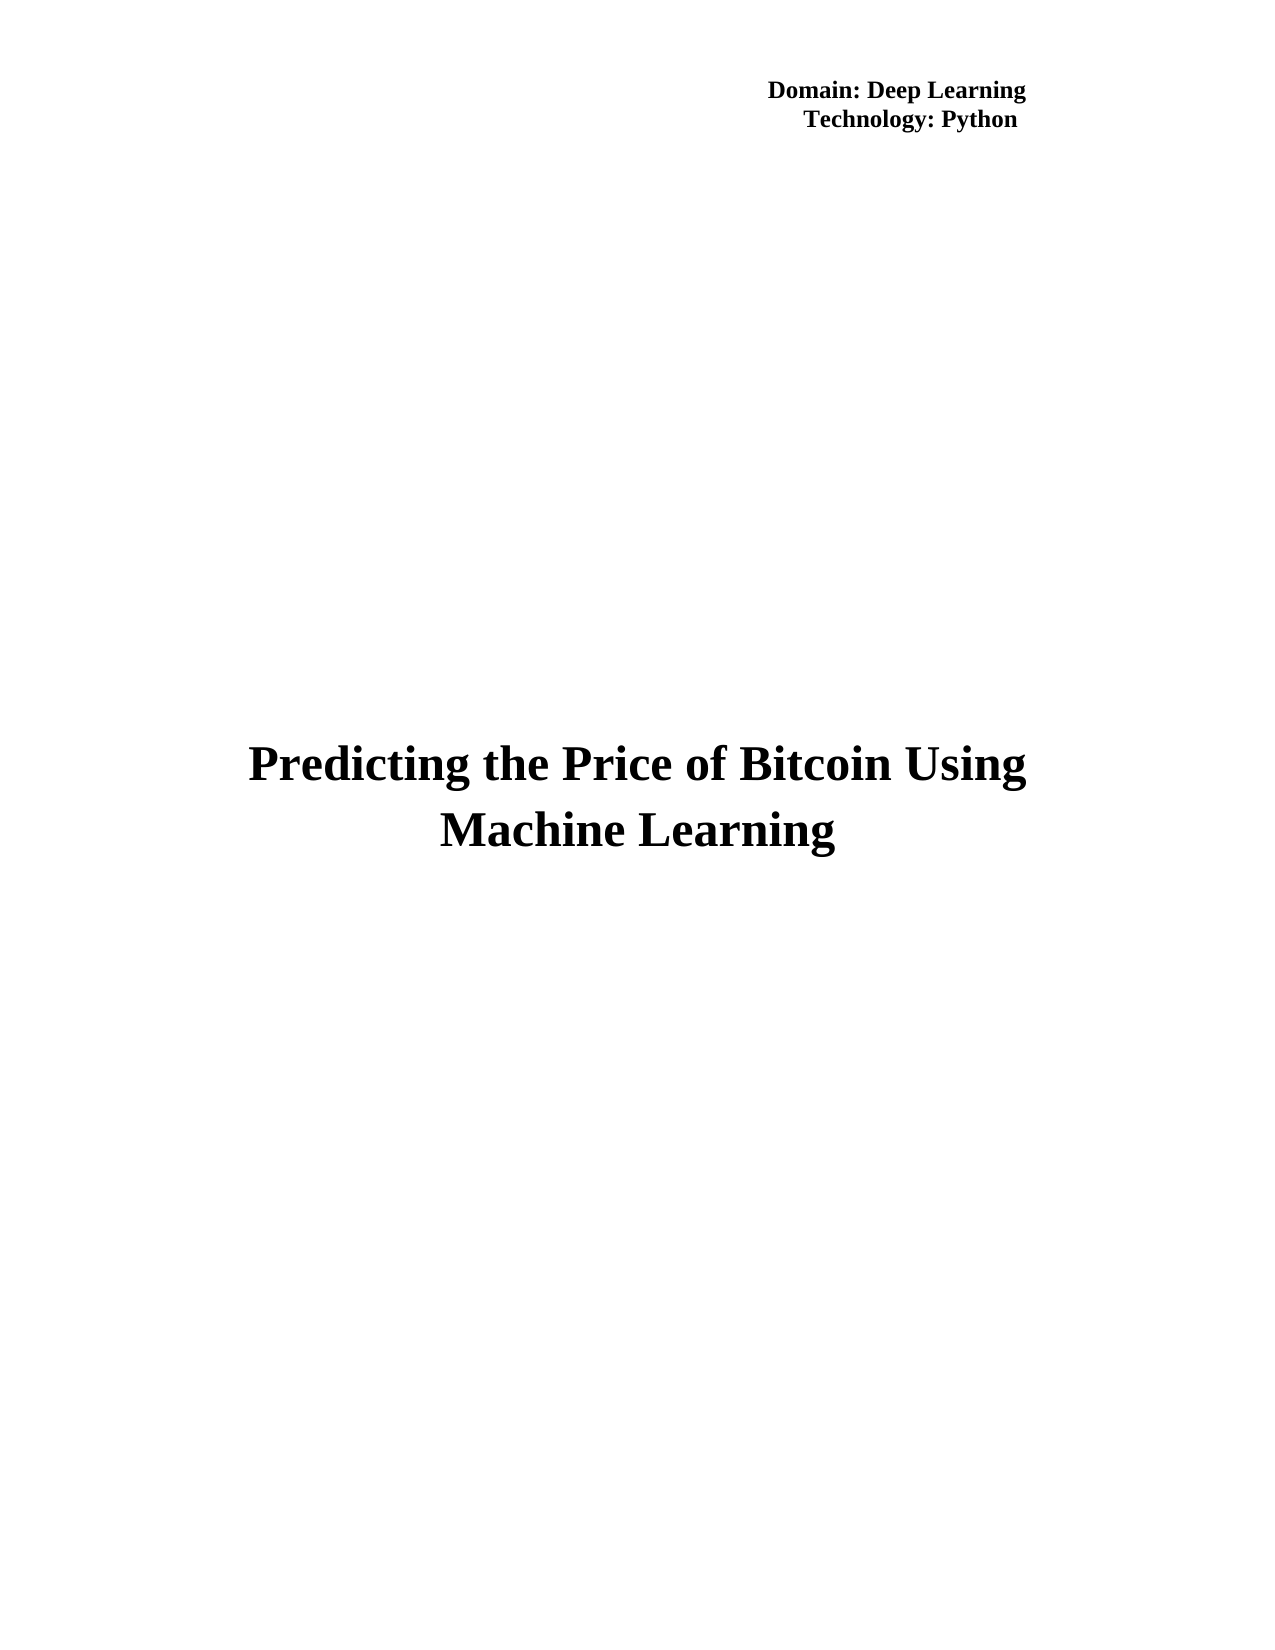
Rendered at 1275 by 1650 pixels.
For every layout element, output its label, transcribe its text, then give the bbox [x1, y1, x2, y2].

text Predicting the Price of Bitcoin Using Machine Learning [150, 734, 1125, 857]
